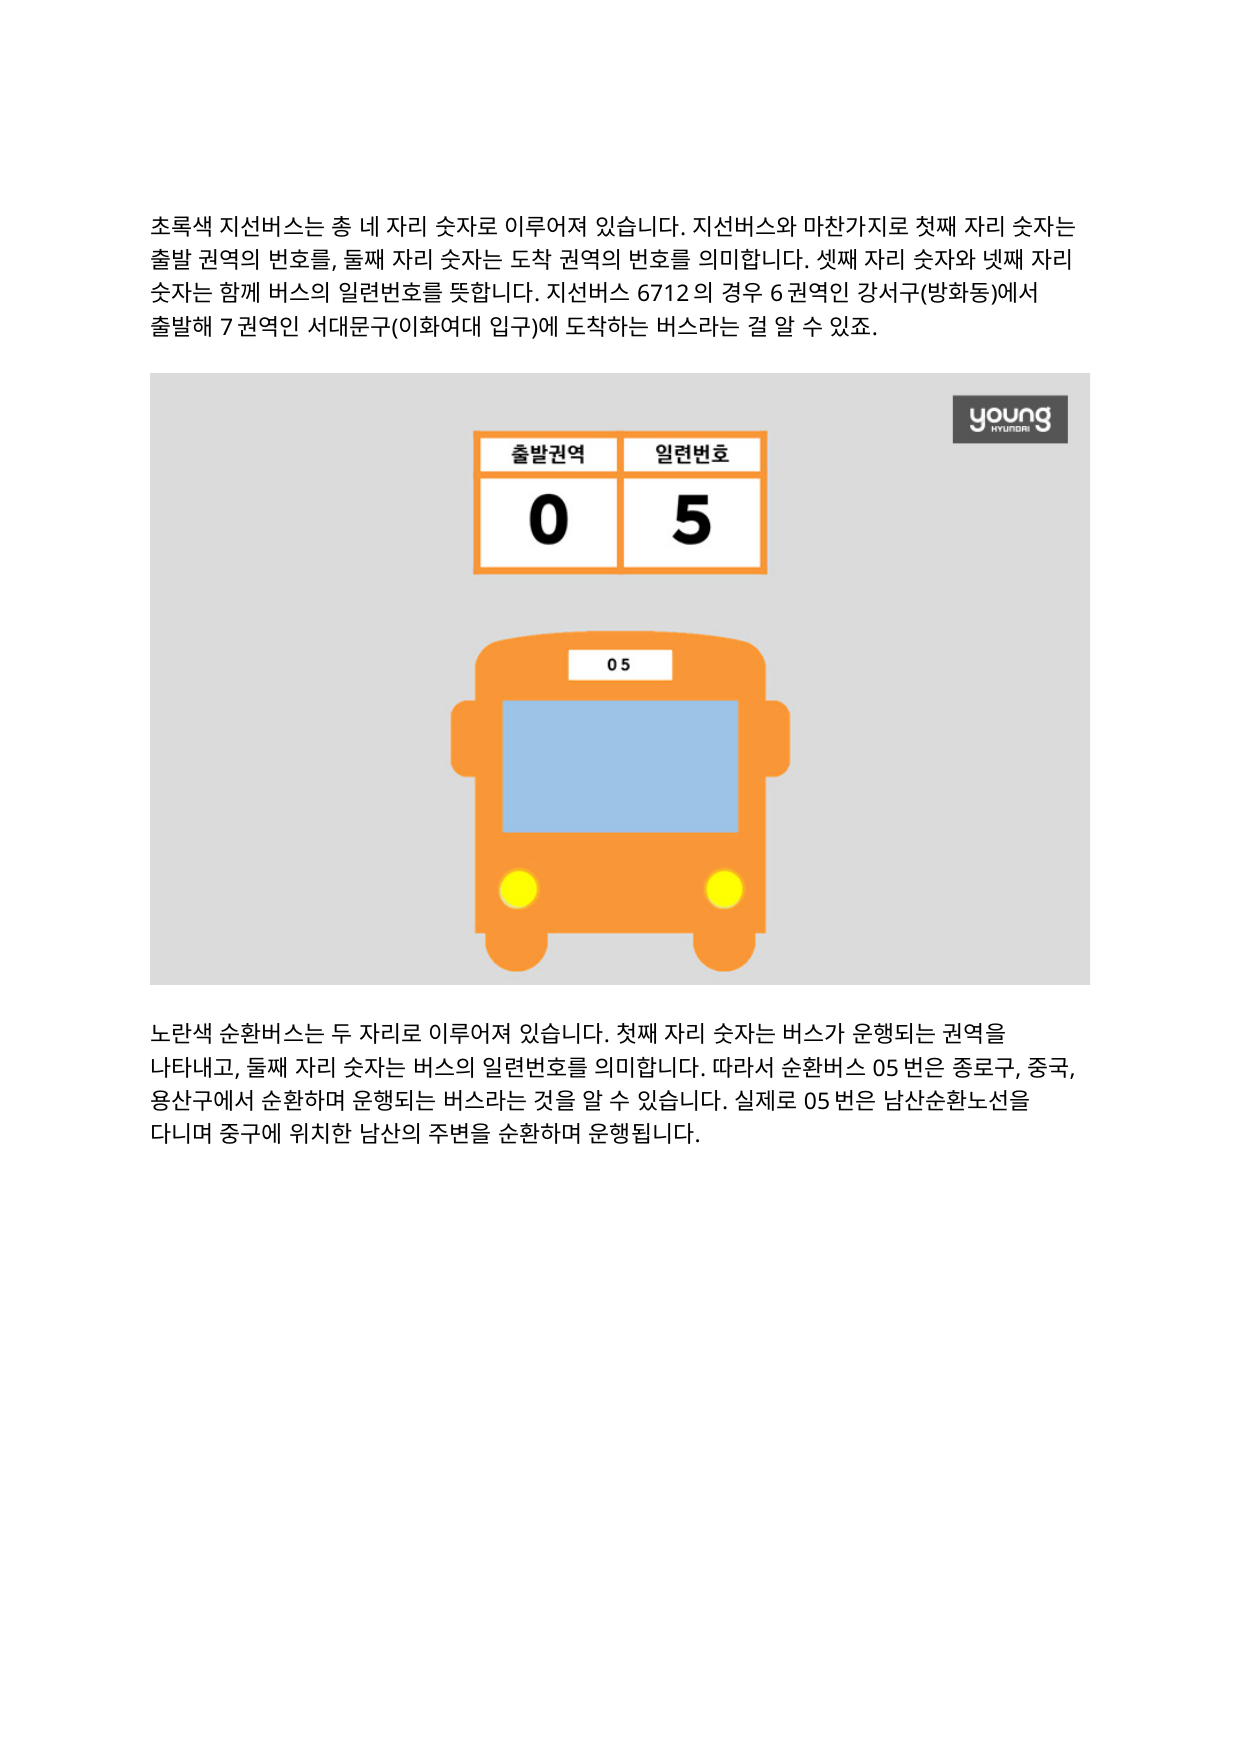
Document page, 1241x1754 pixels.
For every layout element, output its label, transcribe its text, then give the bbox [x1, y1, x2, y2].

text 초록색 지선버스는 총 네 자리 숫자로 이루어져 있습니다. 지선버스와 마찬가지로 첫째 자리 숫자는 출발 권역의 번호를, 둘째 자리 숫자는 도착 권역의 번호를 의미합니다. 셋째 자리 숫자와 넷째 자리 숫자는 함께 버스의 일련번호를 뜻합니다. 지선버스 6712의 경우 6권역인 강서구(방화동)에서 출발해 7권역인 서대문구(이화여대 입구)에 도착하는 버스라는 걸 알 수 있죠. [150, 208, 1090, 342]
text 노란색 순환버스는 두 자리로 이루어져 있습니다. 첫째 자리 숫자는 버스가 운행되는 권역을 나타내고, 둘째 자리 숫자는 버스의 일련번호를 의미합니다. 따라서 순환버스 05번은 종로구, 중국, 용산구에서 순환하며 운행되는 버스라는 것을 알 수 있습니다. 실제로 05번은 남산순환노선을 다니며 중구에 위치한 남산의 주변을 순환하며 운행됩니다. [150, 1016, 1090, 1149]
picture [150, 373, 1091, 985]
